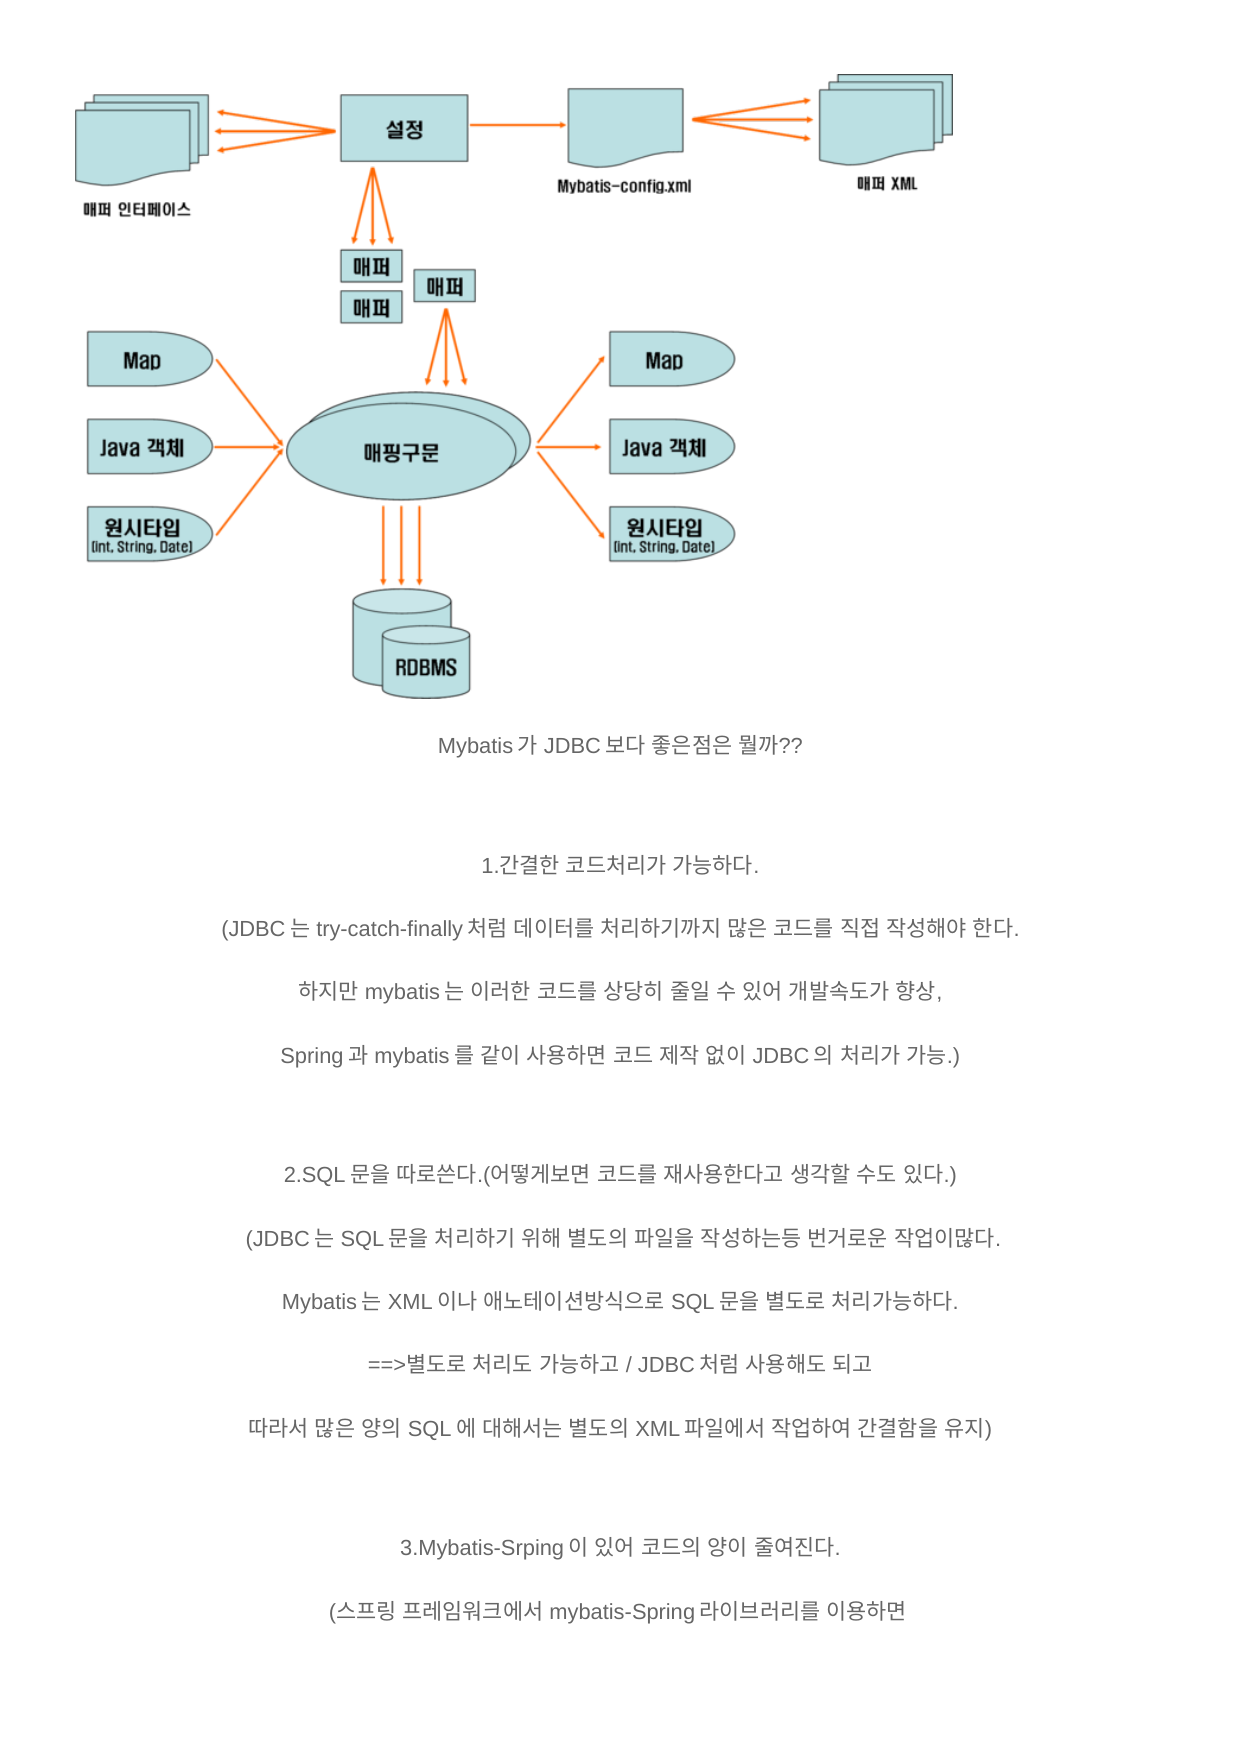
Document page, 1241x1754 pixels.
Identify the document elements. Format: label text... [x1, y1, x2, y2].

text (JDBC는 try-catch-finally처럼 데이터를 처리하기까지 많은 코드를 직접 작성해야 한다. [75, 911, 1165, 943]
text ==>별도로 처리도 가능하고 / JDBC처럼 사용해도 되고 [75, 1347, 1165, 1379]
text (스프링 프레임워크에서 mybatis-Spring라이브러리를 이용하면 [75, 1594, 1165, 1625]
text Spring과 mybatis를 같이 사용하면 코드 제작 없이 JDBC의 처리가 가능.) [75, 1038, 1165, 1069]
text Mybatis는 XML이나 애노테이션방식으로 SQL문을 별도로 처리가능하다. [75, 1284, 1165, 1316]
picture [75, 74, 953, 699]
text 따라서 많은 양의 SQL에 대해서는 별도의 XML파일에서 작업하여 간결함을 유지) [75, 1411, 1165, 1442]
text (JDBC는 SQL문을 처리하기 위해 별도의 파일을 작성하는등 번거로운 작업이많다. [75, 1221, 1165, 1252]
text 하지만 mybatis는 이러한 코드를 상당히 줄일 수 있어 개발속도가 향상, [75, 974, 1165, 1006]
text Mybatis가 JDBC보다 좋은점은 뭘까?? [75, 728, 1165, 760]
text 3.Mybatis-Srping이 있어 코드의 양이 줄여진다. [75, 1530, 1165, 1562]
text 1.간결한 코드처리가 가능하다. [75, 848, 1165, 879]
text 2.SQL문을 따로쓴다.(어떻게보면 코드를 재사용한다고 생각할 수도 있다.) [75, 1157, 1165, 1189]
